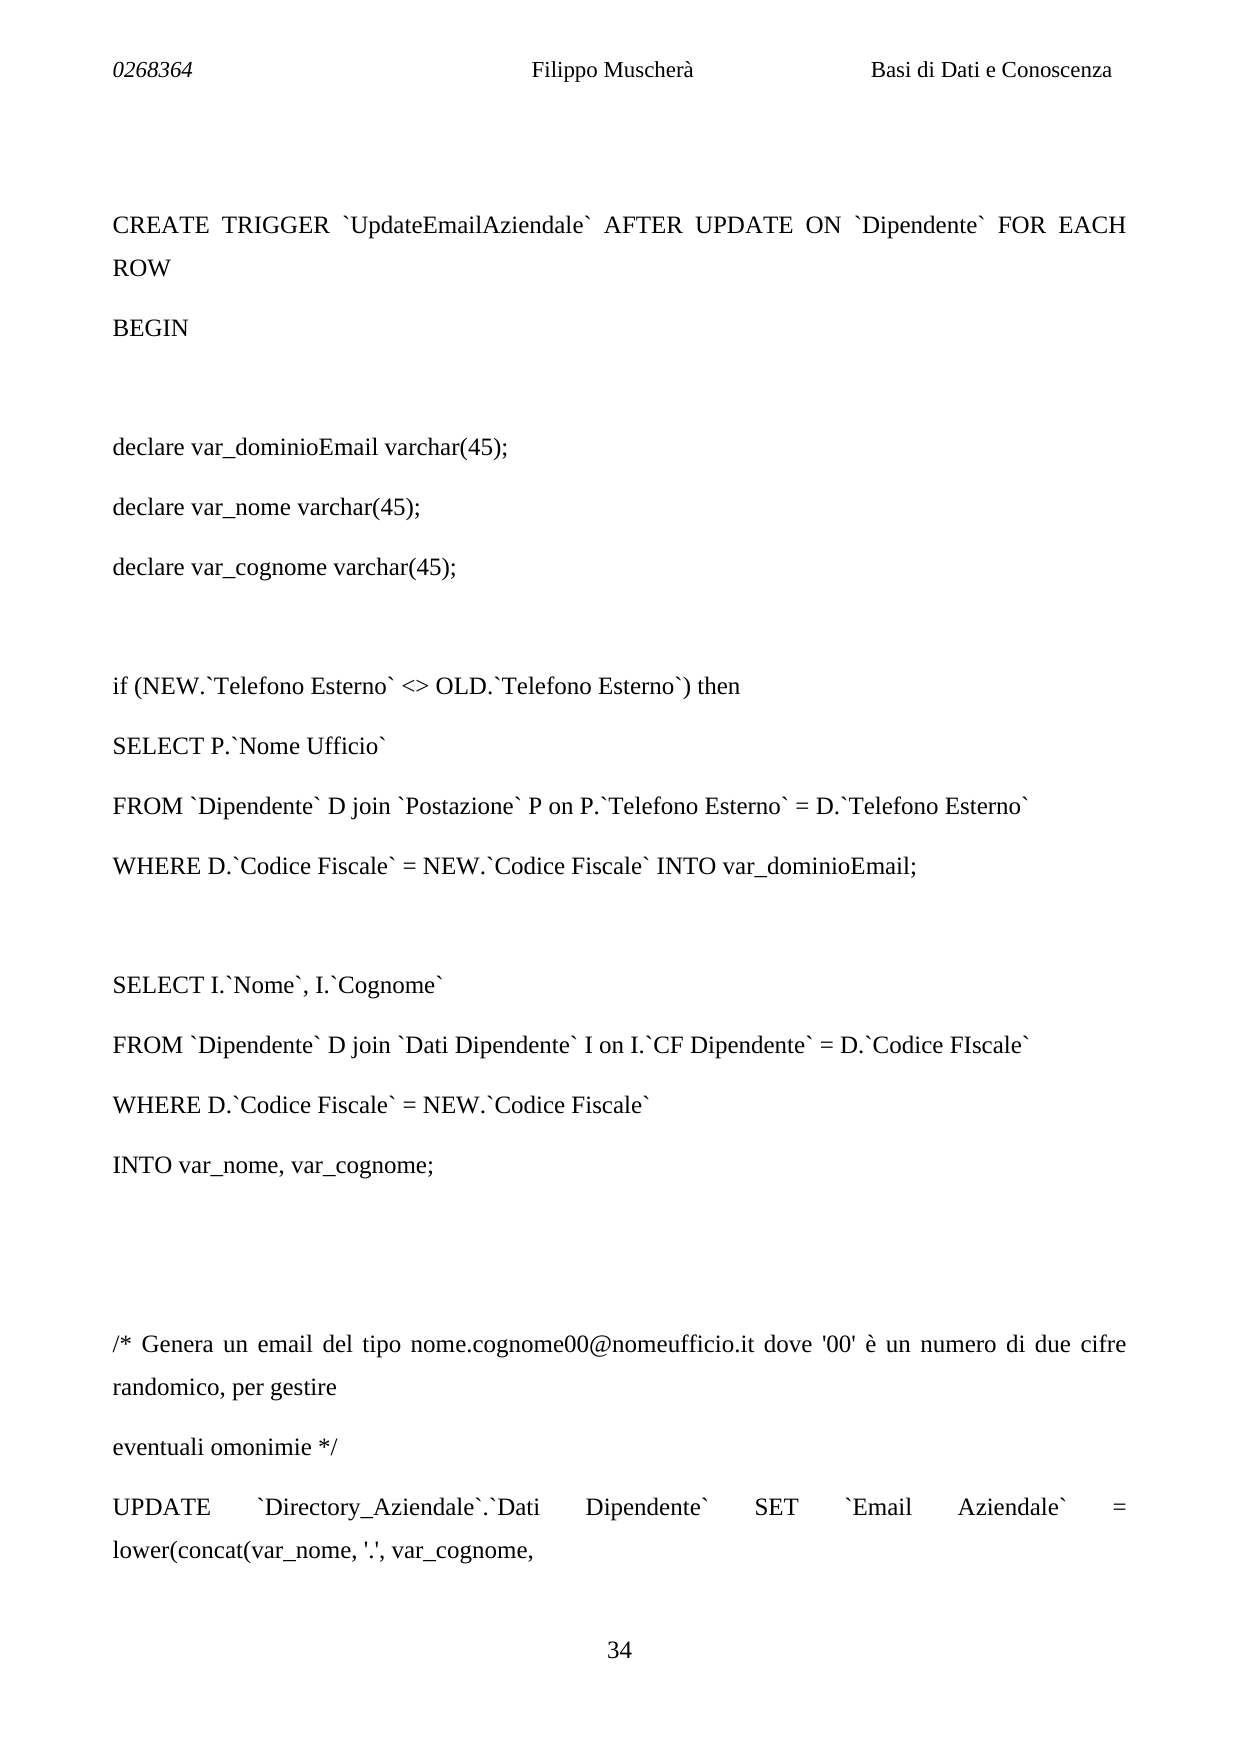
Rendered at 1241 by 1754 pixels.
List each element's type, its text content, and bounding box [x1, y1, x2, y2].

text UPDATE `Directory_Aziendale`.`Dati Dipendente` SET `Email Aziendale` = lower(concat(var_nome, '.', var_cognome, [112, 1492, 1128, 1564]
text declare var_nome varchar(45); [112, 492, 1128, 521]
text SELECT P.`Nome Ufficio` [112, 731, 1128, 760]
text eventuali omonimie */ [112, 1432, 1128, 1461]
text /* Genera un email del tipo nome.cognome00@nomeufficio.it dove '00' è un numero di due cifre randomico, per gestire [112, 1329, 1128, 1401]
text SELECT I.`Nome`, I.`Cognome` [112, 970, 1128, 999]
text FROM `Dipendente` D join `Dati Dipendente` I on I.`CF Dipendente` = D.`Codice FIscale` [112, 1030, 1128, 1059]
text CREATE TRIGGER `UpdateEmailAziendale` AFTER UPDATE ON `Dipendente` FOR EACH ROW [112, 210, 1128, 282]
text WHERE D.`Codice Fiscale` = NEW.`Codice Fiscale` INTO var_dominioEmail; [112, 851, 1128, 879]
text INTO var_nome, var_cognome; [112, 1150, 1128, 1178]
text WHERE D.`Codice Fiscale` = NEW.`Codice Fiscale` [112, 1090, 1128, 1119]
text BEGIN [112, 313, 1128, 341]
text if (NEW.`Telefono Esterno` <> OLD.`Telefono Esterno`) then [112, 671, 1128, 700]
text declare var_dominioEmail varchar(45); [112, 432, 1128, 461]
text FROM `Dipendente` D join `Postazione` P on P.`Telefono Esterno` = D.`Telefono Esterno` [112, 791, 1128, 820]
text declare var_cognome varchar(45); [112, 552, 1128, 581]
